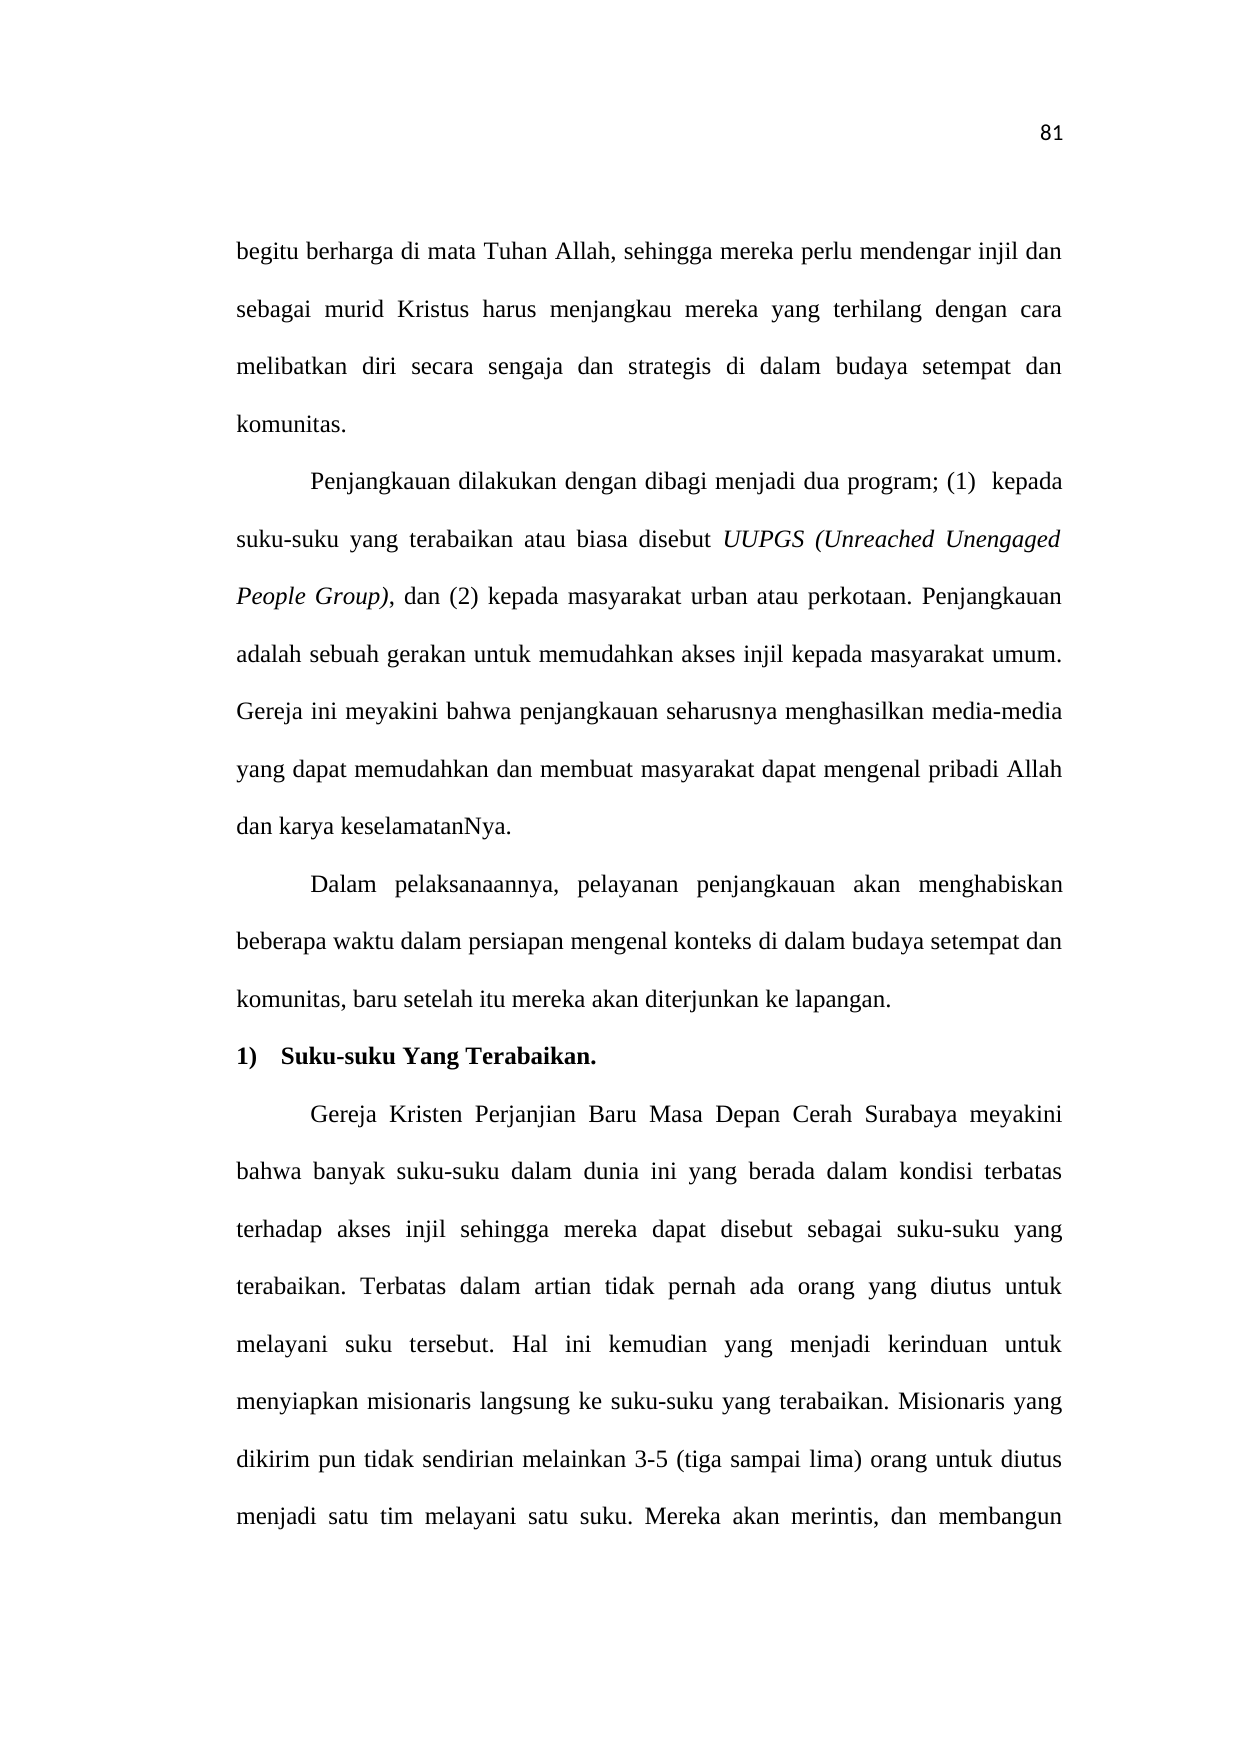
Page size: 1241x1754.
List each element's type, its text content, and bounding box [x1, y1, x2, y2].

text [236, 236, 1063, 437]
text Penjangkauan dilakukan dengan dibagi menjadi dua program; (1) kepada suku-suku yang terabaikan atau biasa disebut UUPGS (Unreached Unengaged People Group), dan (2) kepada masyarakat urban atau perkotaan. Penjangkauan adalah sebuah gerakan untuk memudahkan akses injil kepada masyarakat umum. Gereja ini meyakini bahwa penjangkauan seharusnya menghasilkan media-media yang dapat memudahkan dan membuat masyarakat dapat mengenal pribadi Allah dan karya keselamatanNya. [236, 466, 1063, 840]
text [236, 1099, 1063, 1530]
text Dalam pelaksanaannya, pelayanan penjangkauan akan menghabiskan beberapa waktu dalam persiapan mengenal konteks di dalam budaya setempat dan komunitas, baru setelah itu mereka akan diterjunkan ke lapangan. [236, 869, 1063, 1012]
list Suku-suku Yang Terabaikan. [236, 1041, 1063, 1070]
